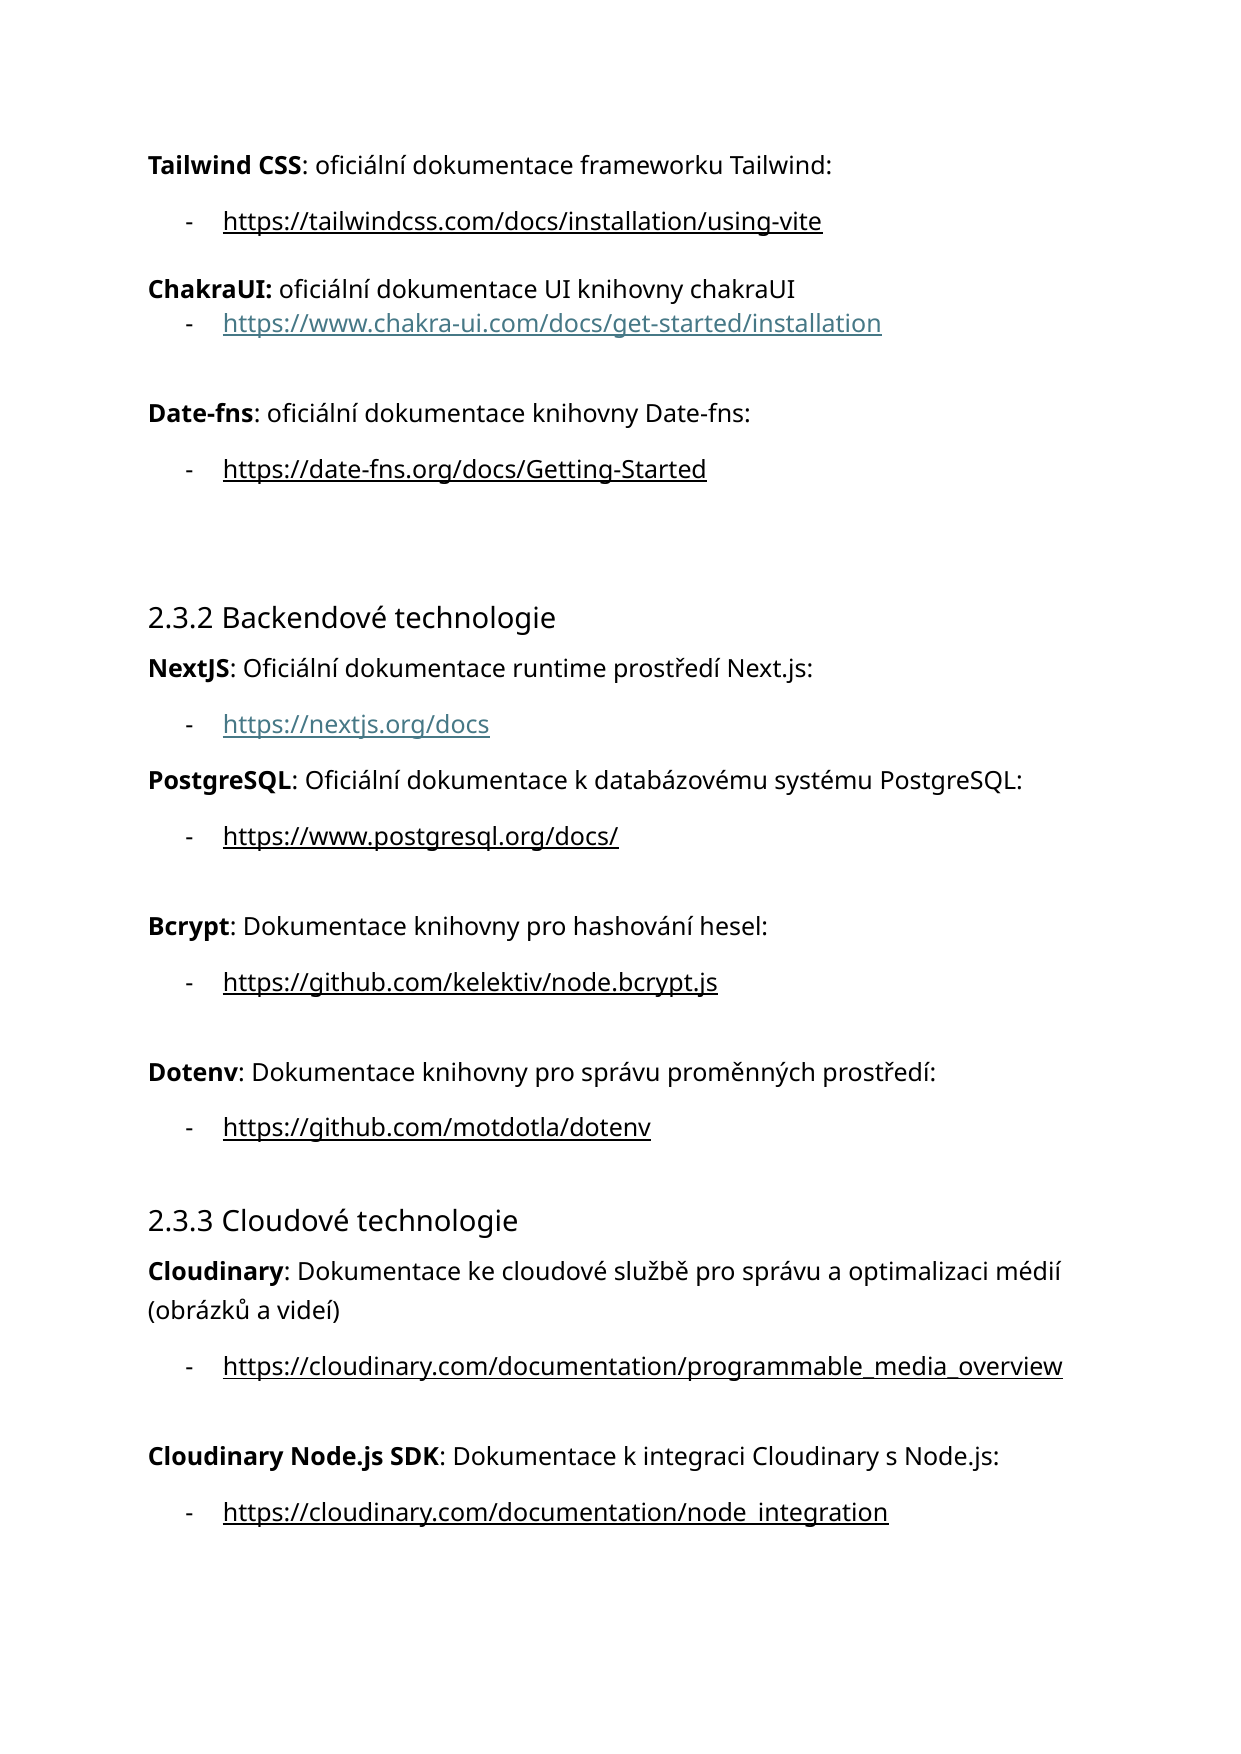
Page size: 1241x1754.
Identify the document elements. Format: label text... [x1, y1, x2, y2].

text ChakraUI: oficiální dokumentace UI knihovny chakraUI [148, 272, 1093, 306]
list https://tailwindcss.com/docs/installation/using-vite [185, 203, 1093, 237]
text Cloudinary Node.js SDK: Dokumentace k integraci Cloudinary s Node.js: [148, 1439, 1093, 1473]
list https://date-fns.org/docs/Getting-Started [185, 451, 1093, 485]
list https://nextjs.org/docs [185, 707, 1093, 741]
text Date-fns: oficiální dokumentace knihovny Date-fns: [148, 396, 1093, 429]
subtitle Backendové technologie [148, 597, 1093, 637]
text NextJS: Oficiální dokumentace runtime prostředí Next.js: [148, 651, 1093, 685]
text Cloudinary: Dokumentace ke cloudové službě pro správu a optimalizaci médií (obrázků a videí) [148, 1254, 1093, 1327]
text Dotenv: Dokumentace knihovny pro správu proměnných prostředí: [148, 1054, 1093, 1088]
text Tailwind CSS: oficiální dokumentace frameworku Tailwind: [148, 148, 1093, 182]
list https://cloudinary.com/documentation/programmable_media_overview [185, 1349, 1093, 1383]
list https://cloudinary.com/documentation/node_integration [185, 1494, 1093, 1529]
text PostgreSQL: Oficiální dokumentace k databázovému systému PostgreSQL: [148, 763, 1093, 797]
list https://github.com/motdotla/dotenv [185, 1110, 1093, 1144]
subtitle Cloudové technologie [148, 1200, 1093, 1239]
list https://www.postgresql.org/docs/ [185, 818, 1093, 853]
text Bcrypt: Dokumentace knihovny pro hashování hesel: [148, 908, 1093, 942]
list https://www.chakra-ui.com/docs/get-started/installation [185, 306, 1093, 340]
list https://github.com/kelektiv/node.bcrypt.js [185, 964, 1093, 998]
